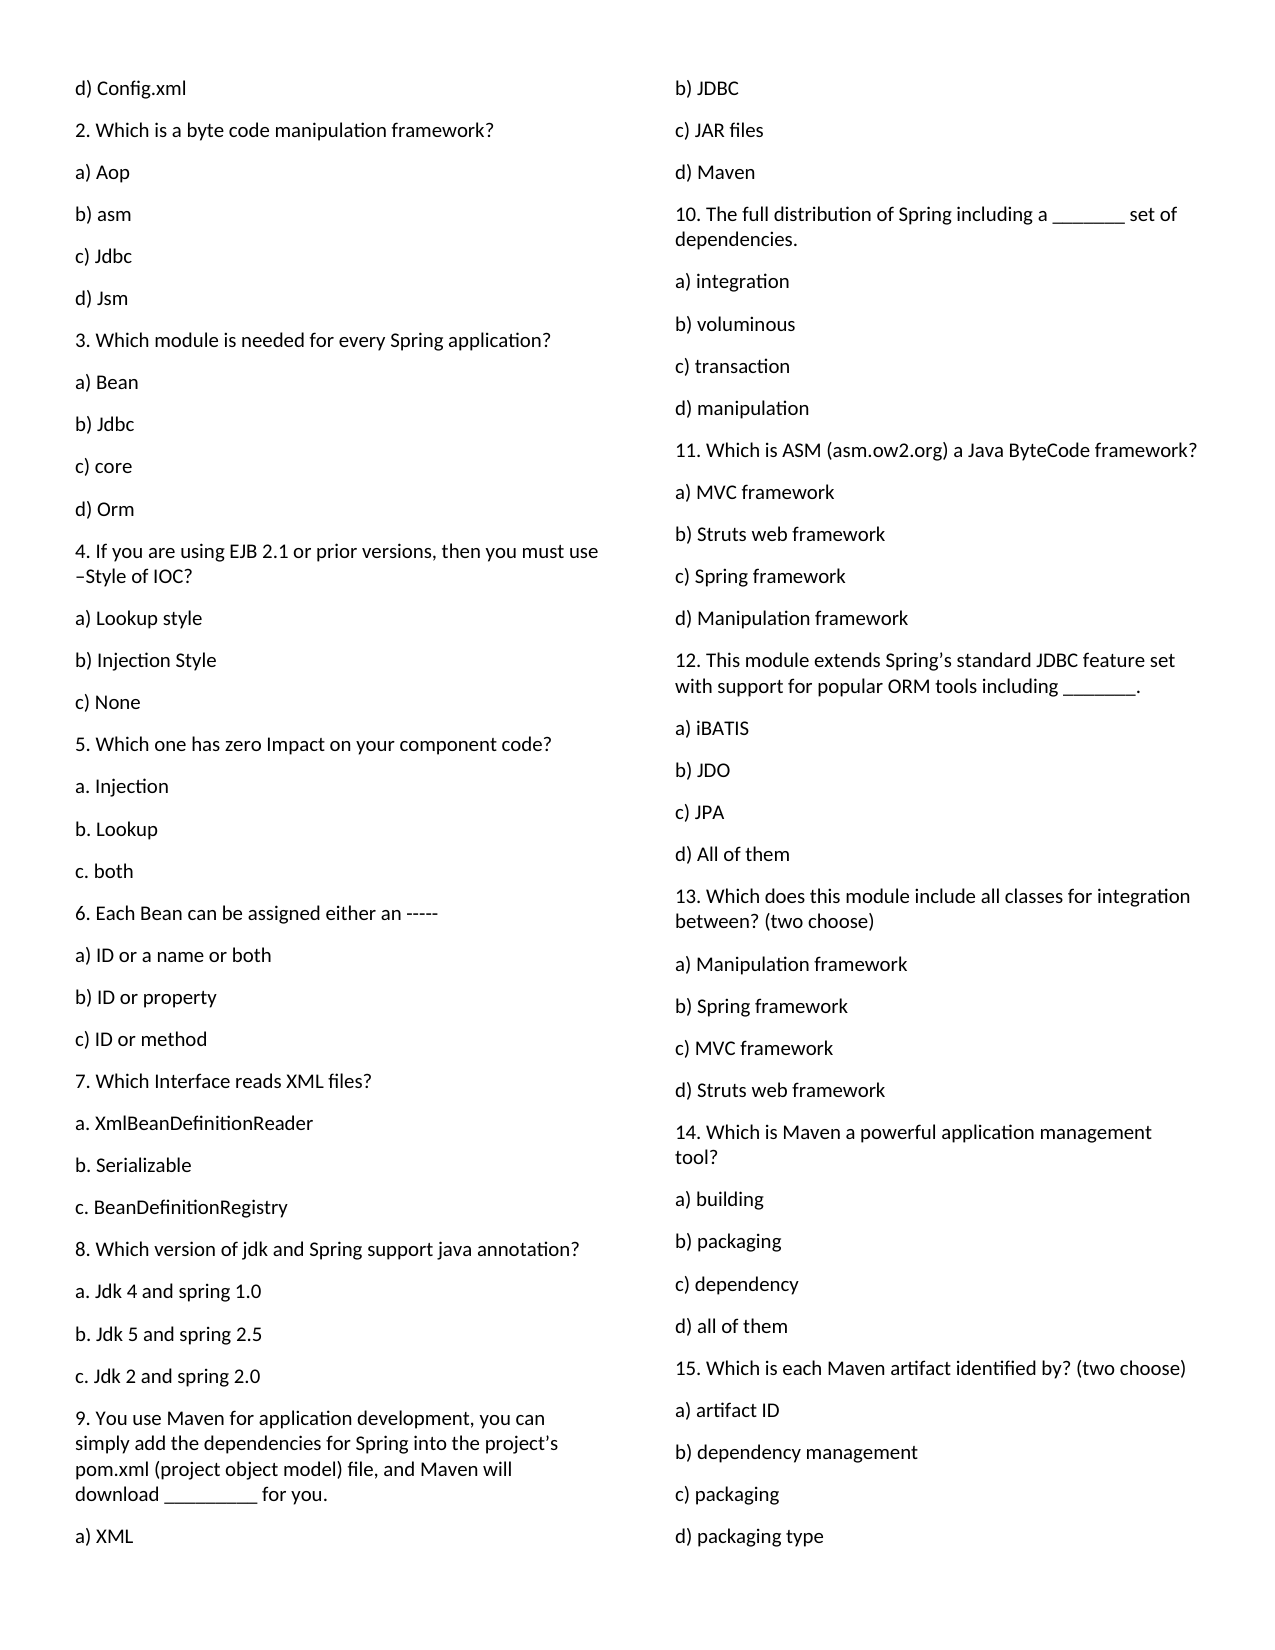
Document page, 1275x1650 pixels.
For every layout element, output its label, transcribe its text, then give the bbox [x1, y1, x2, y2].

text b) voluminous [675, 311, 1200, 336]
text c) transaction [675, 353, 1200, 378]
text b) Injection Style [75, 647, 600, 673]
text a) building [675, 1187, 1200, 1212]
text 9. You use Maven for application development, you can simply add the dependencies for Spring into the project’s pom.xml (project object model) file, and Maven will download _________ for you. [75, 1405, 600, 1507]
text d) Config.xml [75, 75, 600, 100]
text c. BeanDefinitionRegistry [75, 1194, 600, 1220]
text b) Jdbc [75, 412, 600, 437]
text d) Orm [75, 496, 600, 521]
text a) Bean [75, 369, 600, 395]
text b) ID or property [75, 984, 600, 1009]
text c) ID or method [75, 1026, 600, 1052]
text b) dependency management [675, 1439, 1200, 1464]
text 3. Which module is needed for every Spring application? [75, 327, 600, 353]
text a) iBATIS [675, 715, 1200, 740]
text 15. Which is each Maven artifact identified by? (two choose) [675, 1355, 1200, 1380]
text a) integration [675, 269, 1200, 294]
text b. Serializable [75, 1152, 600, 1178]
text b. Lookup [75, 816, 600, 841]
text c) core [75, 454, 600, 479]
text c) packaging [675, 1481, 1200, 1507]
text 12. This module extends Spring’s standard JDBC feature set with support for popular ORM tools including _______. [675, 647, 1200, 698]
text 5. Which one has zero Impact on your component code? [75, 732, 600, 757]
text 10. The full distribution of Spring including a _______ set of dependencies. [675, 201, 1200, 252]
text d) manipulation [675, 395, 1200, 420]
text b) Struts web framework [675, 521, 1200, 547]
text a. XmlBeanDefinitionReader [75, 1110, 600, 1136]
text a) ID or a name or both [75, 942, 600, 967]
text b) packaging [675, 1229, 1200, 1254]
text c) dependency [675, 1271, 1200, 1296]
text c) JPA [675, 799, 1200, 824]
text b) JDO [675, 757, 1200, 782]
text d) Manipulation framework [675, 605, 1200, 631]
text a) MVC framework [675, 479, 1200, 504]
text a) XML [75, 1523, 600, 1549]
text a. Injection [75, 774, 600, 799]
text 11. Which is ASM (asm.ow2.org) a Java ByteCode framework? [675, 437, 1200, 462]
text d) packaging type [675, 1523, 1200, 1549]
text a) Manipulation framework [675, 951, 1200, 976]
text a) Lookup style [75, 605, 600, 631]
text d) Struts web framework [675, 1077, 1200, 1102]
text d) All of them [675, 841, 1200, 867]
text c) Spring framework [675, 563, 1200, 589]
text c. Jdk 2 and spring 2.0 [75, 1363, 600, 1388]
text d) Maven [675, 159, 1200, 184]
text b. Jdk 5 and spring 2.5 [75, 1321, 600, 1346]
text a. Jdk 4 and spring 1.0 [75, 1279, 600, 1304]
text b) asm [75, 201, 600, 227]
text 8. Which version of jdk and Spring support java annotation? [75, 1237, 600, 1262]
text c. both [75, 858, 600, 883]
text c) Jdbc [75, 243, 600, 269]
text c) None [75, 689, 600, 715]
text 4. If you are using EJB 2.1 or prior versions, then you must use –Style of IOC? [75, 538, 600, 589]
text b) Spring framework [675, 993, 1200, 1018]
text c) MVC framework [675, 1035, 1200, 1060]
text d) Jsm [75, 285, 600, 311]
text a) artifact ID [675, 1397, 1200, 1422]
text c) JAR files [675, 117, 1200, 142]
text 13. Which does this module include all classes for integration between? (two choose) [675, 883, 1200, 934]
text a) Aop [75, 159, 600, 184]
text 14. Which is Maven a powerful application management tool? [675, 1119, 1200, 1170]
text b) JDBC [675, 75, 1200, 100]
text 2. Which is a byte code manipulation framework? [75, 117, 600, 142]
text d) all of them [675, 1313, 1200, 1338]
text 7. Which Interface reads XML files? [75, 1068, 600, 1094]
text 6. Each Bean can be assigned either an ----- [75, 900, 600, 925]
